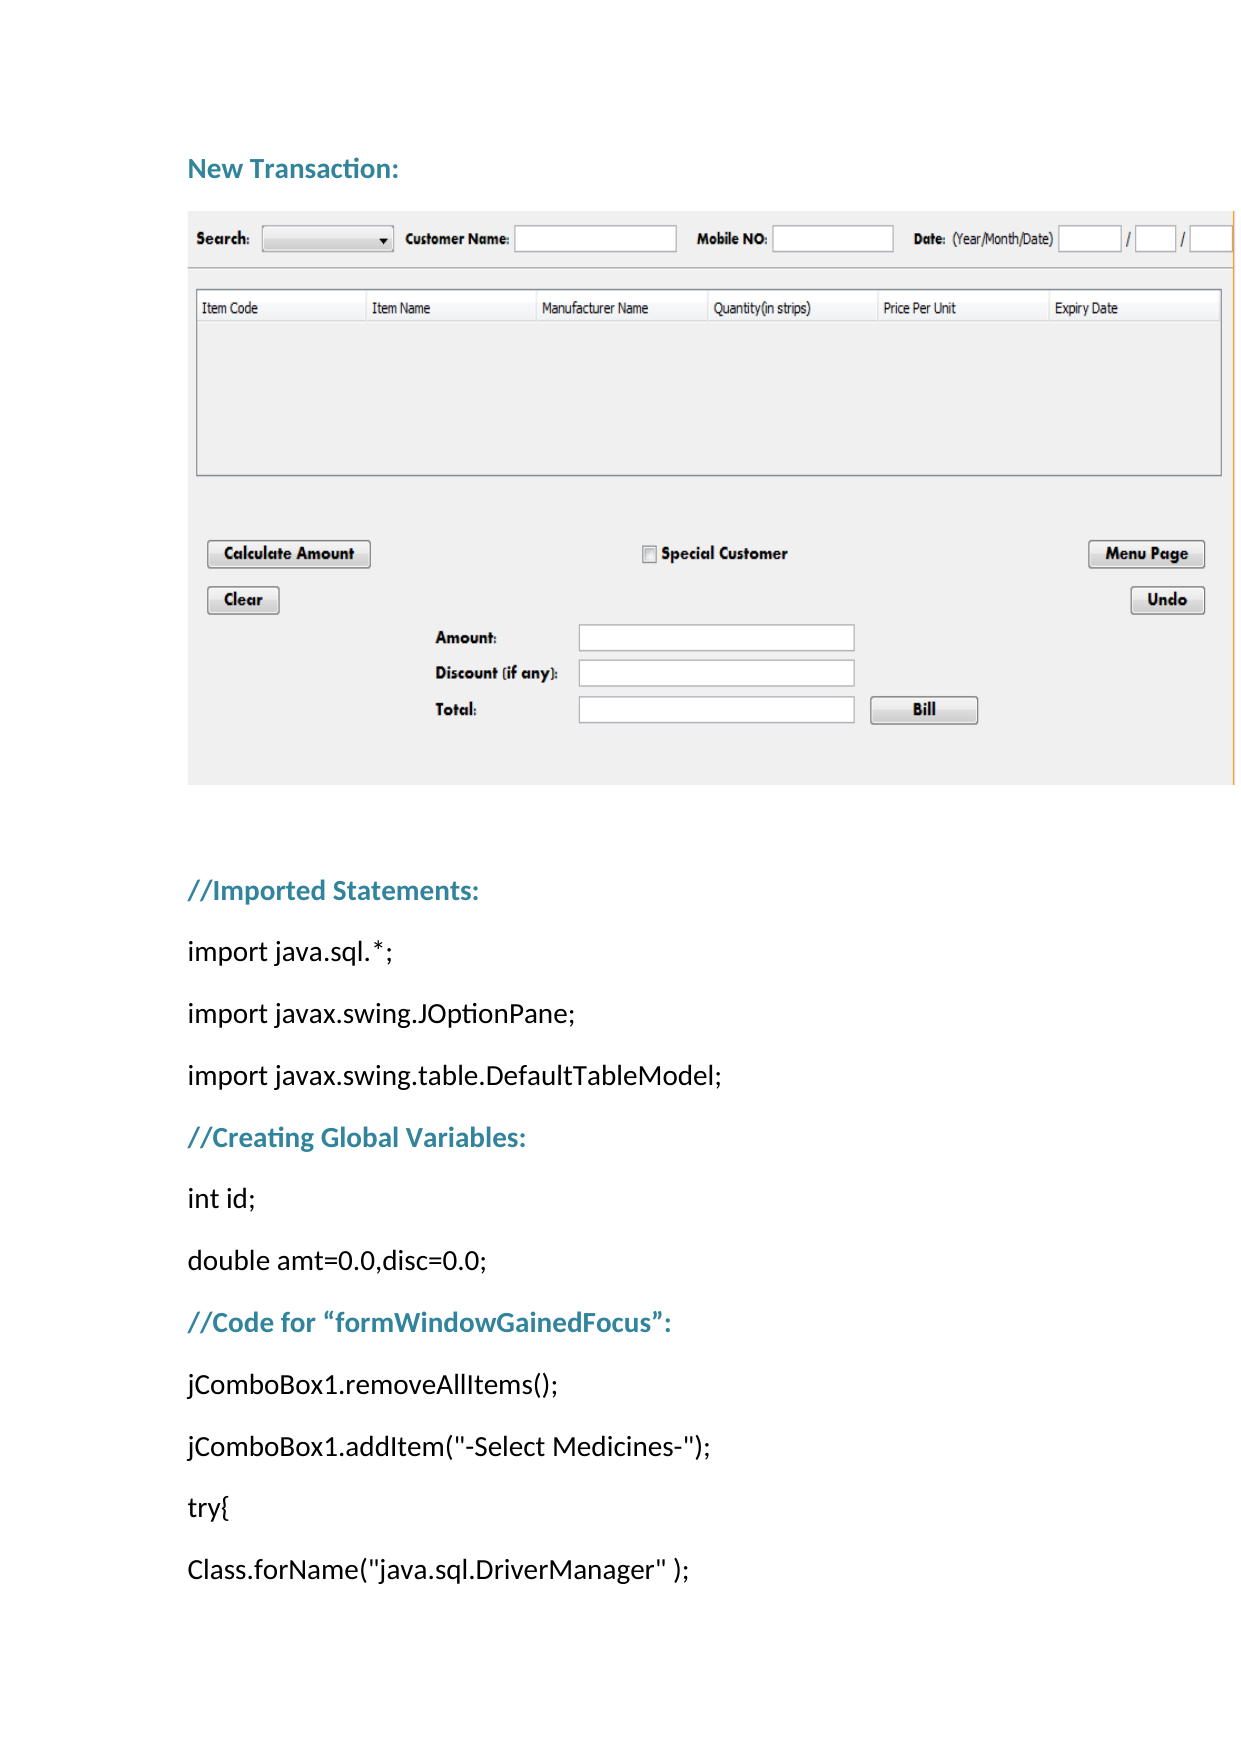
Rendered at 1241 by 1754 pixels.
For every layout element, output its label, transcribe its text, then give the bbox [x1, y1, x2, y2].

text //Code for “formWindowGainedFocus”: [187, 1304, 1053, 1340]
text //Creating Global Variables: [187, 1119, 1053, 1154]
text New Transaction: [187, 150, 1053, 186]
text int id; [187, 1181, 1053, 1216]
text Class.forName("java.sql.DriverManager" ); [187, 1551, 1053, 1587]
text jComboBox1.removeAllItems(); [187, 1366, 1053, 1401]
text import java.sql.*; [187, 933, 1053, 969]
text try{ [187, 1489, 1053, 1525]
text //Imported Statements: [187, 872, 1053, 907]
text import javax.swing.table.DefaultTableModel; [187, 1057, 1053, 1093]
text import javax.swing.JOptionPane; [187, 995, 1053, 1031]
picture [187, 211, 1236, 785]
text jComboBox1.addItem("-Select Medicines-"); [187, 1428, 1053, 1463]
text double amt=0.0,disc=0.0; [187, 1242, 1053, 1278]
